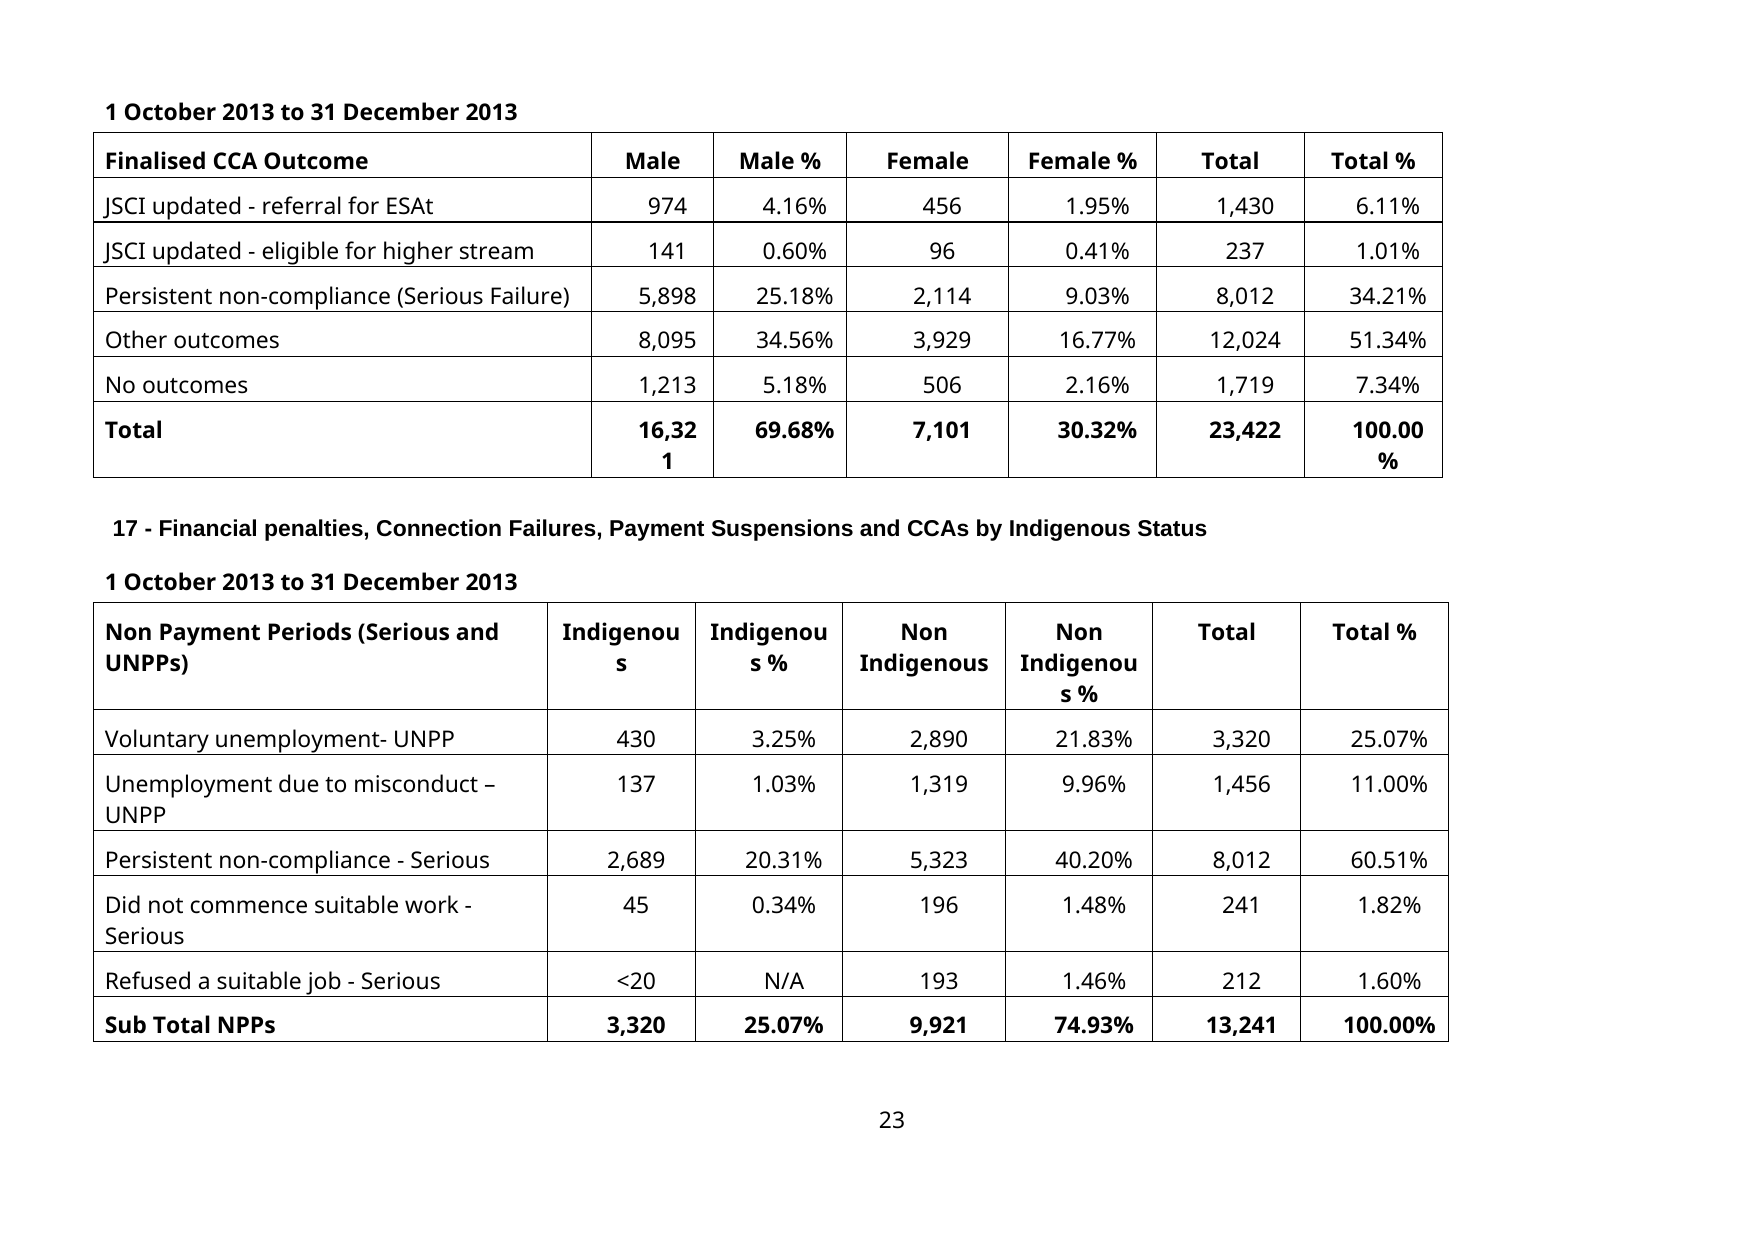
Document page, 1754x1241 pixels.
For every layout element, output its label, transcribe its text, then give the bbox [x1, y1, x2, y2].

table_header Total % [1305, 133, 1442, 177]
table_cell Other outcomes [94, 312, 591, 356]
table_header Male % [714, 133, 846, 177]
table_cell 1.01% [1305, 223, 1442, 266]
table_cell 1.60% [1301, 952, 1448, 996]
table_cell 3.25% [696, 710, 842, 754]
table_cell N/A [696, 952, 842, 996]
table_cell 1.48% [1006, 876, 1152, 951]
table_cell 9.96% [1006, 755, 1152, 830]
table_cell 141 [592, 223, 713, 266]
table_cell Persistent non-compliance - Serious [94, 831, 547, 875]
table_cell Refused a suitable job - Serious [94, 952, 547, 996]
table_cell 51.34% [1305, 312, 1442, 356]
table_cell 456 [847, 178, 1008, 221]
table_cell 9,921 [843, 997, 1005, 1041]
table_header Male [592, 133, 713, 177]
table_cell Did not commence suitable work - Serious [94, 876, 547, 951]
table_cell 2,890 [843, 710, 1005, 754]
table_cell 13,241 [1153, 997, 1300, 1041]
table_cell JSCI updated - eligible for higher stream [94, 223, 591, 266]
table_cell 11.00% [1301, 755, 1448, 830]
table_cell 0.41% [1009, 223, 1156, 266]
table_header Non Payment Periods (Serious and UNPPs) [94, 603, 547, 709]
table_cell 2.16% [1009, 357, 1156, 401]
table_cell 74.93% [1006, 997, 1152, 1041]
table_cell 212 [1153, 952, 1300, 996]
table_cell 7,101 [847, 402, 1008, 477]
table_cell 45 [548, 876, 695, 951]
table_cell 3,320 [548, 997, 695, 1041]
table_cell 12,024 [1157, 312, 1304, 356]
table_cell 25.07% [696, 997, 842, 1041]
subtitle Financial penalties, Connection Failures, Payment Suspensions and CCAs by Indigenous Status [112, 515, 1679, 541]
table_header Total [1153, 603, 1300, 709]
table_header Total [1157, 133, 1304, 177]
table_header Indigenous % [696, 603, 842, 709]
table_cell 6.11% [1305, 178, 1442, 221]
table_cell 2,114 [847, 267, 1008, 311]
table_cell 5.18% [714, 357, 846, 401]
table_cell No outcomes [94, 357, 591, 401]
table_cell 4.16% [714, 178, 846, 221]
table_cell 1.95% [1009, 178, 1156, 221]
table_cell 3,929 [847, 312, 1008, 356]
table_cell Total [94, 402, 591, 477]
table_header Female % [1009, 133, 1156, 177]
table_cell 1.82% [1301, 876, 1448, 951]
table_cell 237 [1157, 223, 1304, 266]
subtitle 1 October 2013 to 31 December 2013 [104, 566, 1679, 597]
table_header Non Indigenous % [1006, 603, 1152, 709]
table_cell 241 [1153, 876, 1300, 951]
table_cell 974 [592, 178, 713, 221]
table_cell 1,319 [843, 755, 1005, 830]
table_cell 30.32% [1009, 402, 1156, 477]
table_cell 60.51% [1301, 831, 1448, 875]
table_header Indigenous [548, 603, 695, 709]
table_cell 20.31% [696, 831, 842, 875]
table_cell 16.77% [1009, 312, 1156, 356]
table_cell 2,689 [548, 831, 695, 875]
table_cell <20 [548, 952, 695, 996]
table_cell 7.34% [1305, 357, 1442, 401]
table_header Total % [1301, 603, 1448, 709]
table_cell Sub Total NPPs [94, 997, 547, 1041]
table_cell 430 [548, 710, 695, 754]
table_cell JSCI updated - referral for ESAt [94, 178, 591, 221]
table_cell 196 [843, 876, 1005, 951]
table_cell 25.07% [1301, 710, 1448, 754]
table_cell 0.60% [714, 223, 846, 266]
table_cell 1,719 [1157, 357, 1304, 401]
table_cell Persistent non-compliance (Serious Failure) [94, 267, 591, 311]
table_cell Unemployment due to misconduct – UNPP [94, 755, 547, 830]
table_header Non Indigenous [843, 603, 1005, 709]
table_cell 96 [847, 223, 1008, 266]
table_cell 3,320 [1153, 710, 1300, 754]
table_cell 1,456 [1153, 755, 1300, 830]
table_cell 0.34% [696, 876, 842, 951]
table_cell 100.00% [1305, 402, 1442, 477]
table_cell 34.56% [714, 312, 846, 356]
table_cell 193 [843, 952, 1005, 996]
table_cell 506 [847, 357, 1008, 401]
table_cell 8,012 [1153, 831, 1300, 875]
table_cell 25.18% [714, 267, 846, 311]
table_cell 1.46% [1006, 952, 1152, 996]
table_cell Voluntary unemployment- UNPP [94, 710, 547, 754]
table_cell 100.00% [1301, 997, 1448, 1041]
table_header Finalised CCA Outcome [94, 133, 591, 177]
table_cell 16,321 [592, 402, 713, 477]
table_cell 8,095 [592, 312, 713, 356]
table_cell 1,430 [1157, 178, 1304, 221]
table_cell 137 [548, 755, 695, 830]
table_cell 23,422 [1157, 402, 1304, 477]
table_cell 34.21% [1305, 267, 1442, 311]
table_cell 5,898 [592, 267, 713, 311]
table_cell 1.03% [696, 755, 842, 830]
table_cell 5,323 [843, 831, 1005, 875]
subtitle 1 October 2013 to 31 December 2013 [104, 96, 1679, 127]
table_cell 40.20% [1006, 831, 1152, 875]
table_cell 9.03% [1009, 267, 1156, 311]
table_cell 69.68% [714, 402, 846, 477]
table_cell 21.83% [1006, 710, 1152, 754]
table_cell 8,012 [1157, 267, 1304, 311]
table_cell 1,213 [592, 357, 713, 401]
table_header Female [847, 133, 1008, 177]
